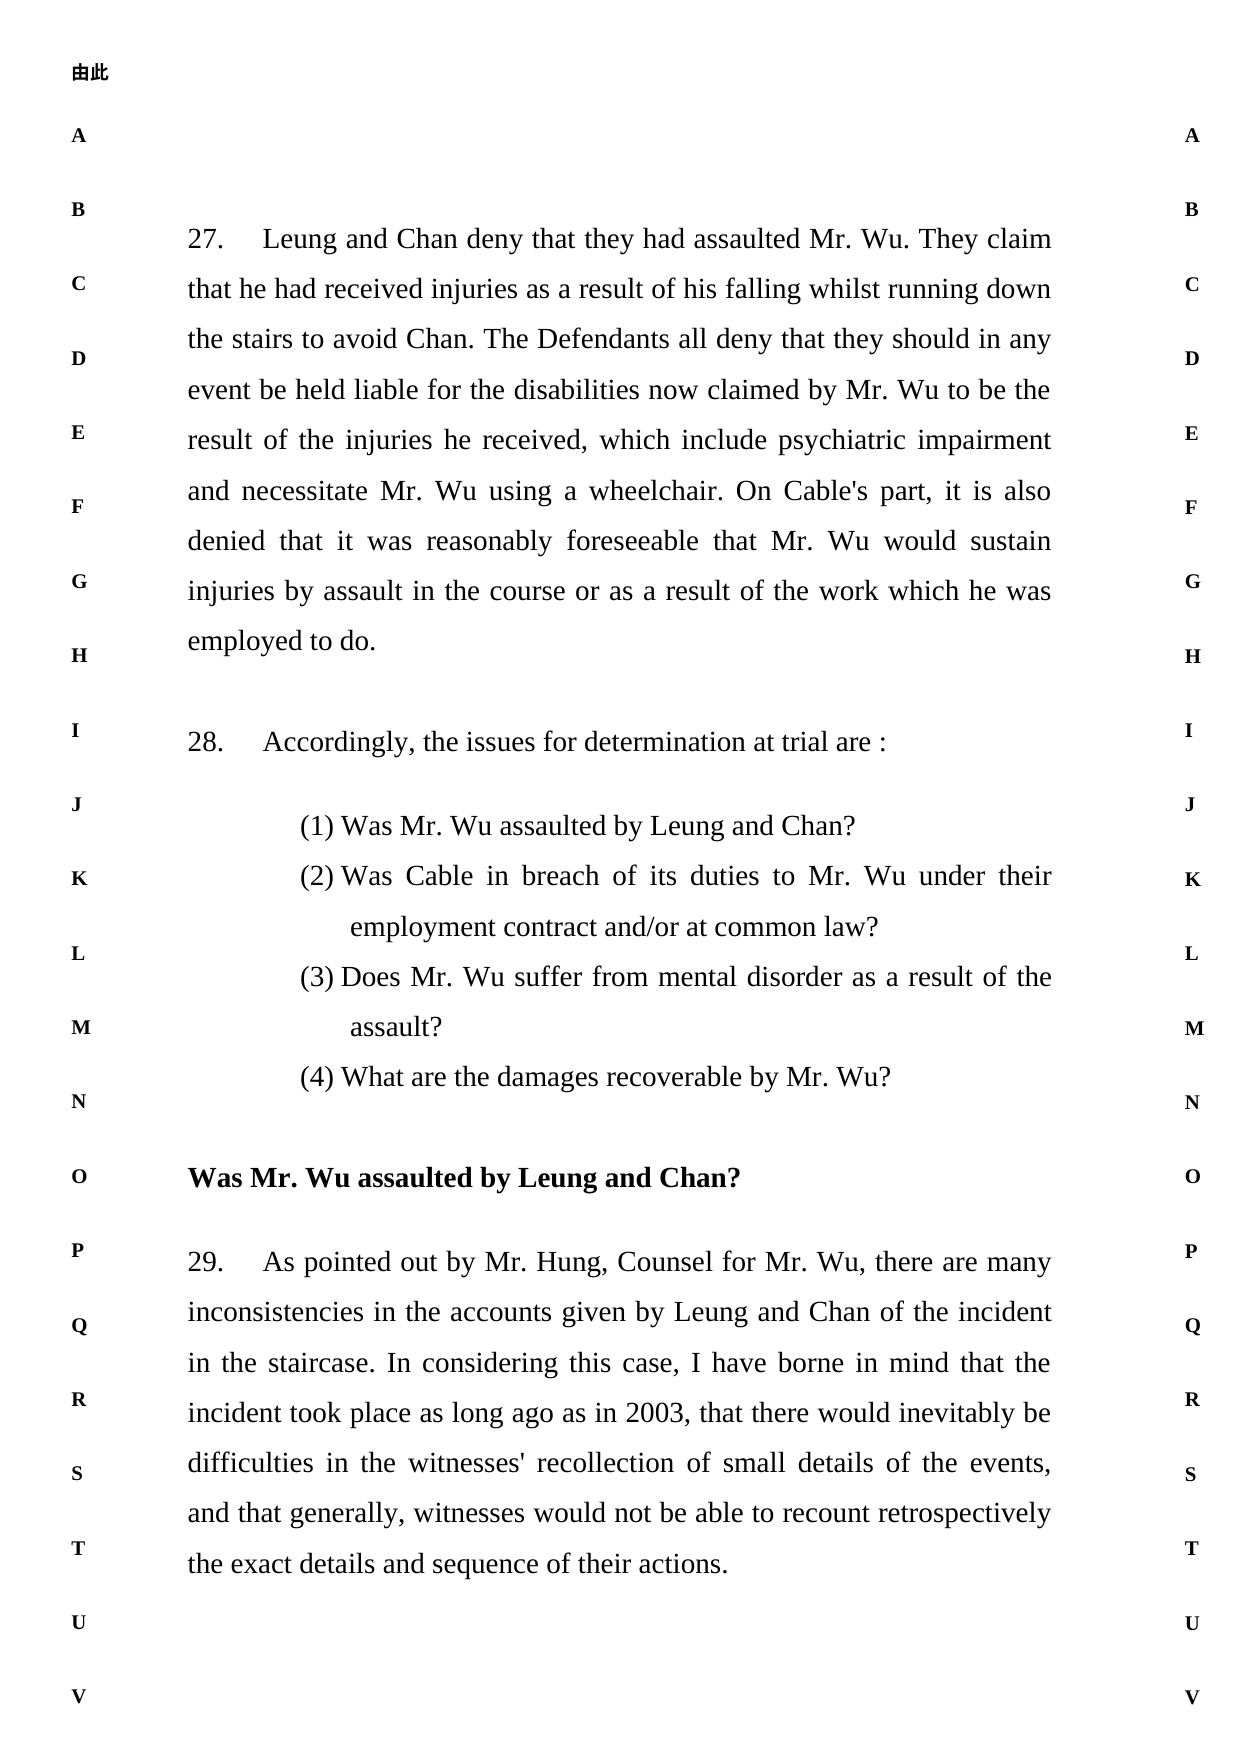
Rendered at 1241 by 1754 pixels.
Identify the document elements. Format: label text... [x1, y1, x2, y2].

list As pointed out by Mr. Hung, Counsel for Mr. Wu, there are many inconsistencies in the accounts given by Leung and Chan of the incident in the staircase. In considering this case, I have borne in mind that the incident took place as long ago as in 2003, that there would inevitably be difficulties in the witnesses' recollection of small details of the events, and that generally, witnesses would not be able to recount retrospectively the exact details and sequence of their actions. [187, 1244, 1053, 1579]
list Accordingly, the issues for determination at trial are : [187, 724, 1053, 758]
list Leung and Chan deny that they had assaulted Mr. Wu. They claim that he had received injuries as a result of his falling whilst running down the stairs to avoid Chan. The Defendants all deny that they should in any event be held liable for the disabilities now claimed by Mr. Wu to be the result of the injuries he received, which include psychiatric impairment and necessitate Mr. Wu using a wheelchair. On Cable's part, it is also denied that it was reasonably foreseeable that Mr. Wu would sustain injuries by assault in the course or as a result of the work which he was employed to do. [187, 221, 1053, 657]
list What are the damages recoverable by Mr. Wu? [300, 1059, 1053, 1093]
list Was Cable in breach of its duties to Mr. Wu under their employment contract and/or at common law? [300, 858, 1053, 942]
text Was Mr. Wu assaulted by Leung and Chan? [187, 1160, 1053, 1194]
list Was Mr. Wu assaulted by Leung and Chan? [300, 808, 1053, 842]
list Does Mr. Wu suffer from mental disorder as a result of the assault? [300, 959, 1053, 1043]
